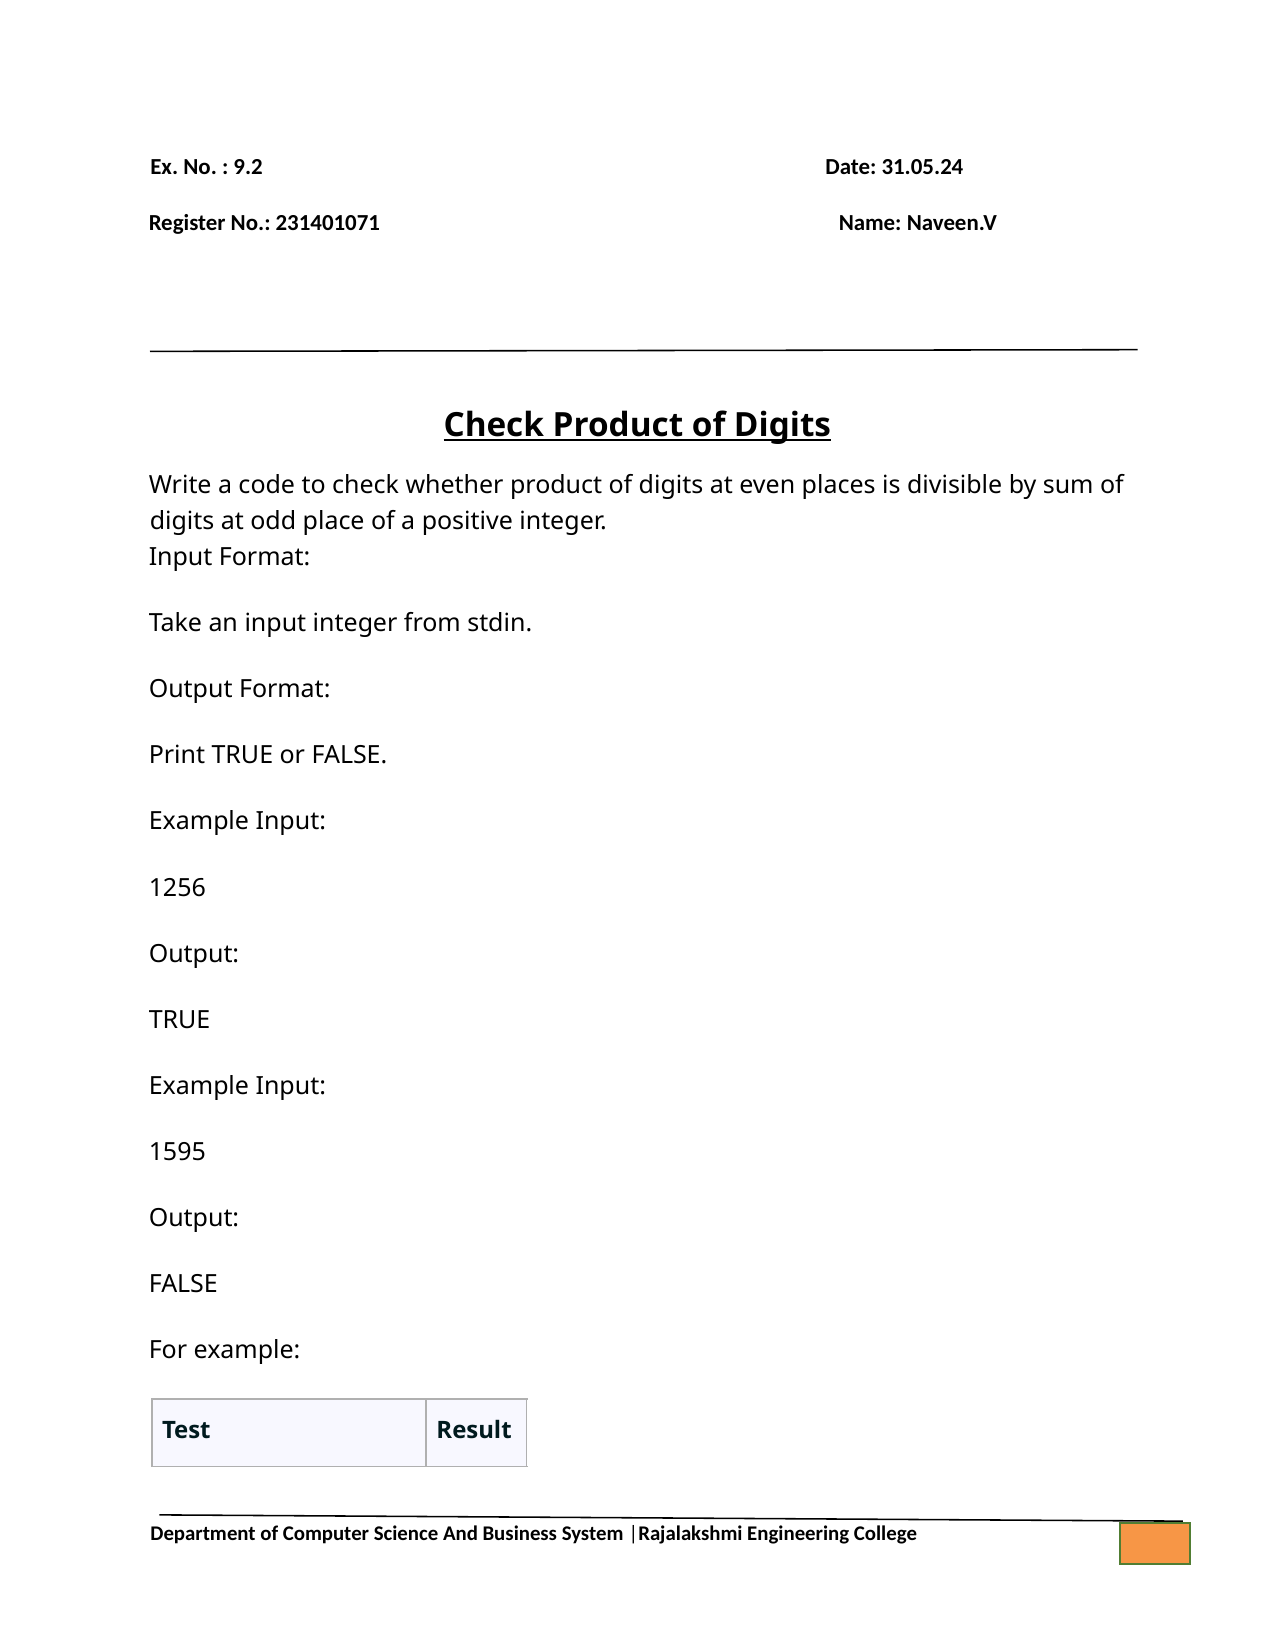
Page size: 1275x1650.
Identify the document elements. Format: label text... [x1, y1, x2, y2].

text Write a code to check whether product of digits at even places is divisible by sum of digits at odd place of a positive integer. [148, 467, 1126, 537]
text 1595 [148, 1134, 1126, 1168]
text Output: [148, 1200, 1126, 1234]
text Ex. No. : 9.2 Date: 31.05.24 [150, 152, 1126, 180]
text Print TRUE or FALSE. [148, 737, 1126, 771]
text For example: [148, 1332, 1126, 1366]
text Input Format: [148, 538, 1126, 572]
text Output: [148, 935, 1126, 969]
text TRUE [148, 1001, 1126, 1036]
table_header Result [427, 1400, 526, 1466]
text FALSE [148, 1266, 1126, 1300]
text 1256 [148, 869, 1126, 903]
subtitle Check Product of Digits [150, 401, 1124, 446]
text Take an input integer from stdin. [148, 604, 1126, 639]
text Example Input: [148, 1068, 1126, 1102]
text Output Format: [148, 671, 1126, 705]
text Example Input: [148, 803, 1126, 837]
text Register No.: 231401071 Name: Naveen.V [148, 208, 1126, 236]
table_header Test [153, 1400, 425, 1466]
